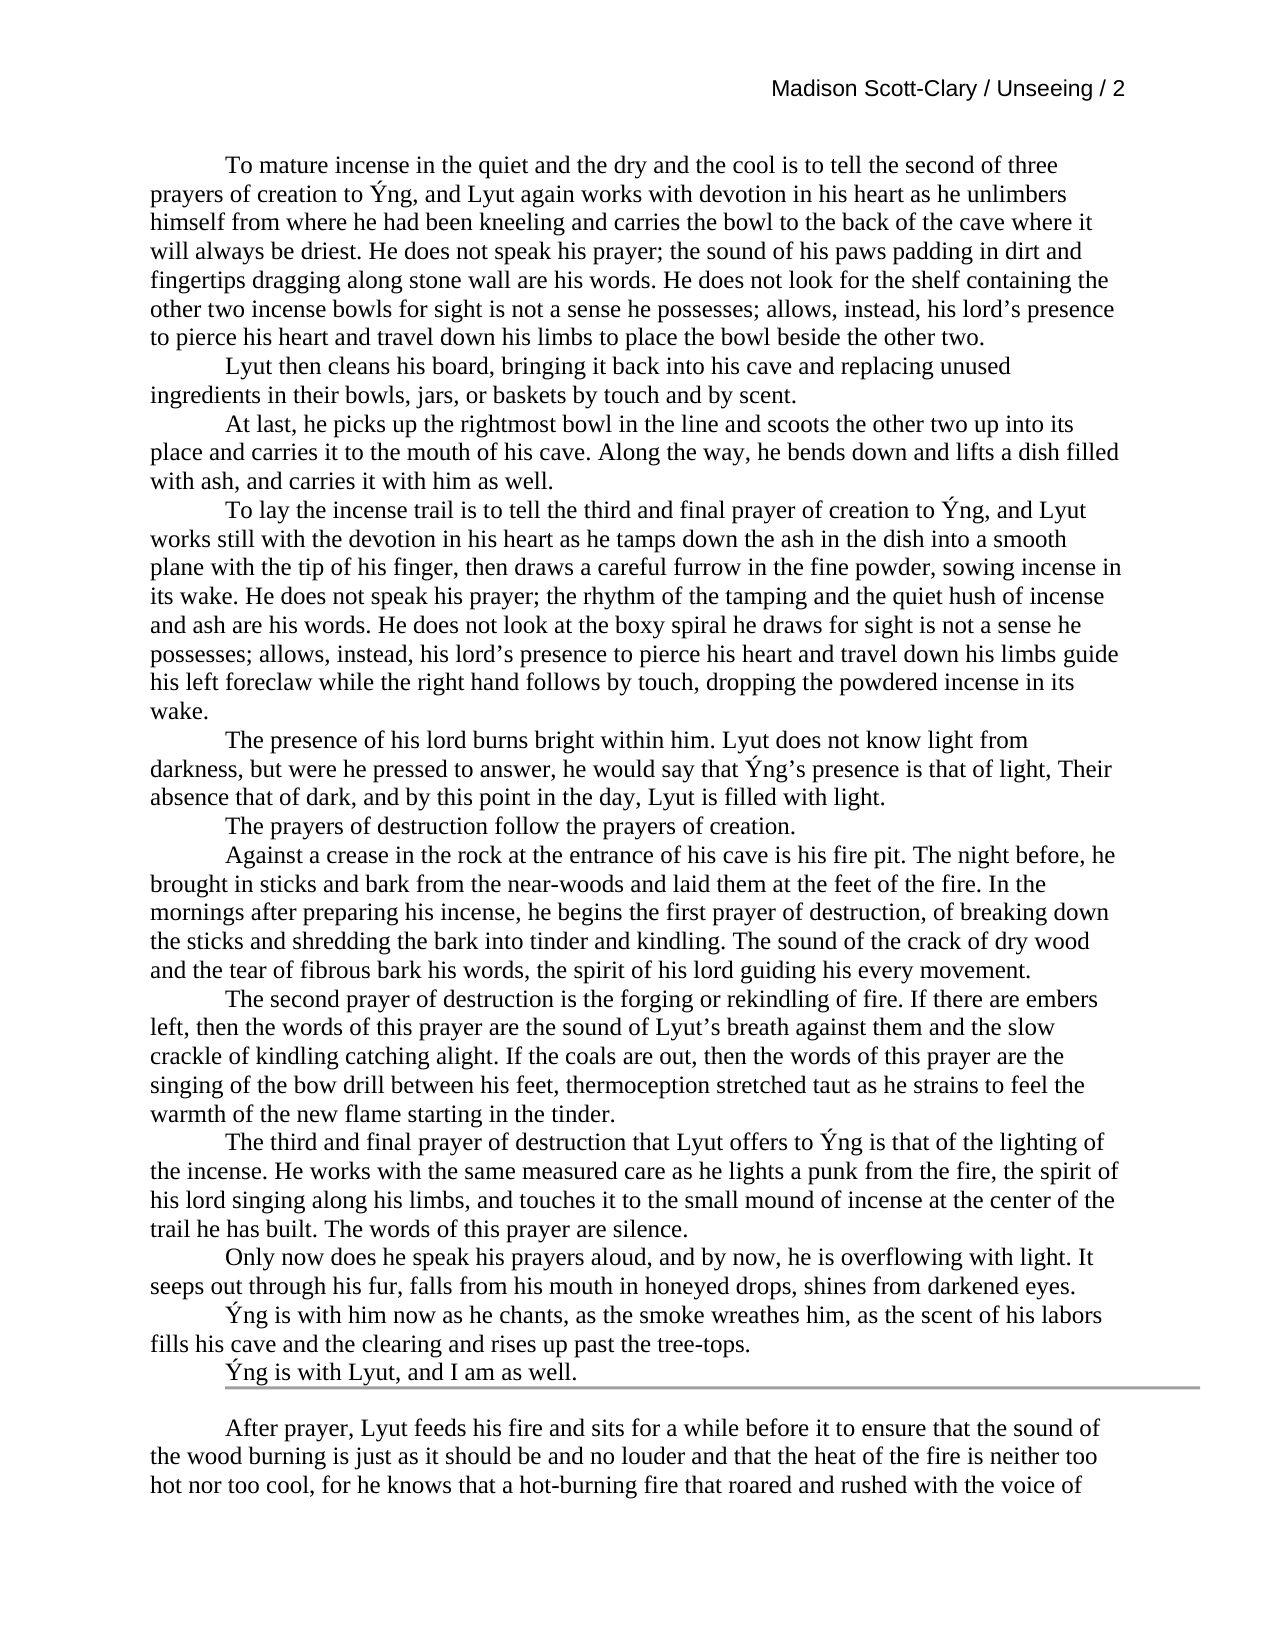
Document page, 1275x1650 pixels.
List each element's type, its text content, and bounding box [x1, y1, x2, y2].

text The third and final prayer of destruction that Lyut offers to Ýng is that of the lighting of the incense. He works with the same measured care as he lights a punk from the fire, the spirit of his lord singing along his limbs, and touches it to the small mound of incense at the center of the trail he has built. The words of this prayer are silence. [150, 1127, 1125, 1242]
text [150, 1413, 1125, 1499]
text Against a crease in the rock at the entrance of his cave is his fire pit. The night before, he brought in sticks and bark from the near-woods and laid them at the feet of the fire. In the mornings after preparing his incense, he begins the first prayer of destruction, of breaking down the sticks and shredding the bark into tinder and kindling. The sound of the crack of dry wood and the tear of fibrous bark his words, the spirit of his lord guiding his every movement. [150, 840, 1125, 984]
text Ýng is with him now as he chants, as the smoke wreathes him, as the scent of his labors fills his cave and the clearing and rises up past the tree-tops. [150, 1300, 1125, 1357]
text Ýng is with Lyut, and I am as well. [150, 1357, 1125, 1386]
text The presence of his lord burns bright within him. Lyut does not know light from darkness, but were he pressed to answer, he would say that Ýng’s presence is that of light, Their absence that of dark, and by this point in the day, Lyut is filled with light. [150, 725, 1125, 811]
text The prayers of destruction follow the prayers of creation. [150, 811, 1125, 840]
text At last, he picks up the rightmost bowl in the line and scoots the other two up into its place and carries it to the mouth of his cave. Along the way, he bends down and lifts a dish filled with ash, and carries it with him as well. [150, 409, 1125, 495]
text Only now does he speak his prayers aloud, and by now, he is overflowing with light. It seeps out through his fur, falls from his mouth in honeyed drops, shines from darkened eyes. [150, 1242, 1125, 1300]
text To lay the incense trail is to tell the third and final prayer of creation to Ýng, and Lyut works still with the devotion in his heart as he tamps down the ash in the dish into a smooth plane with the tip of his finger, then draws a careful furrow in the fine powder, sowing incense in its wake. He does not speak his prayer; the rhythm of the tamping and the quiet hush of incense and ash are his words. He does not look at the boxy spiral he draws for sight is not a sense he possesses; allows, instead, his lord’s presence to pierce his heart and travel down his limbs guide his left foreclaw while the right hand follows by touch, dropping the powdered incense in its wake. [150, 495, 1125, 725]
text The second prayer of destruction is the forging or rekindling of fire. If there are embers left, then the words of this prayer are the sound of Lyut’s breath against them and the slow crackle of kindling catching alight. If the coals are out, then the words of this prayer are the singing of the bow drill between his feet, thermoception stretched taut as he strains to feel the warmth of the new flame starting in the tinder. [150, 984, 1125, 1127]
text Lyut then cleans his board, bringing it back into his cave and replacing unused ingredients in their bowls, jars, or baskets by touch and by scent. [150, 351, 1125, 409]
text To mature incense in the quiet and the dry and the cool is to tell the second of three prayers of creation to Ýng, and Lyut again works with devotion in his heart as he unlimbers himself from where he had been kneeling and carries the bowl to the back of the cave where it will always be driest. He does not speak his prayer; the sound of his paws padding in dirt and fingertips dragging along stone wall are his words. He does not look for the shelf containing the other two incense bowls for sight is not a sense he possesses; allows, instead, his lord’s presence to pierce his heart and travel down his limbs to place the bowl beside the other two. [150, 150, 1125, 351]
